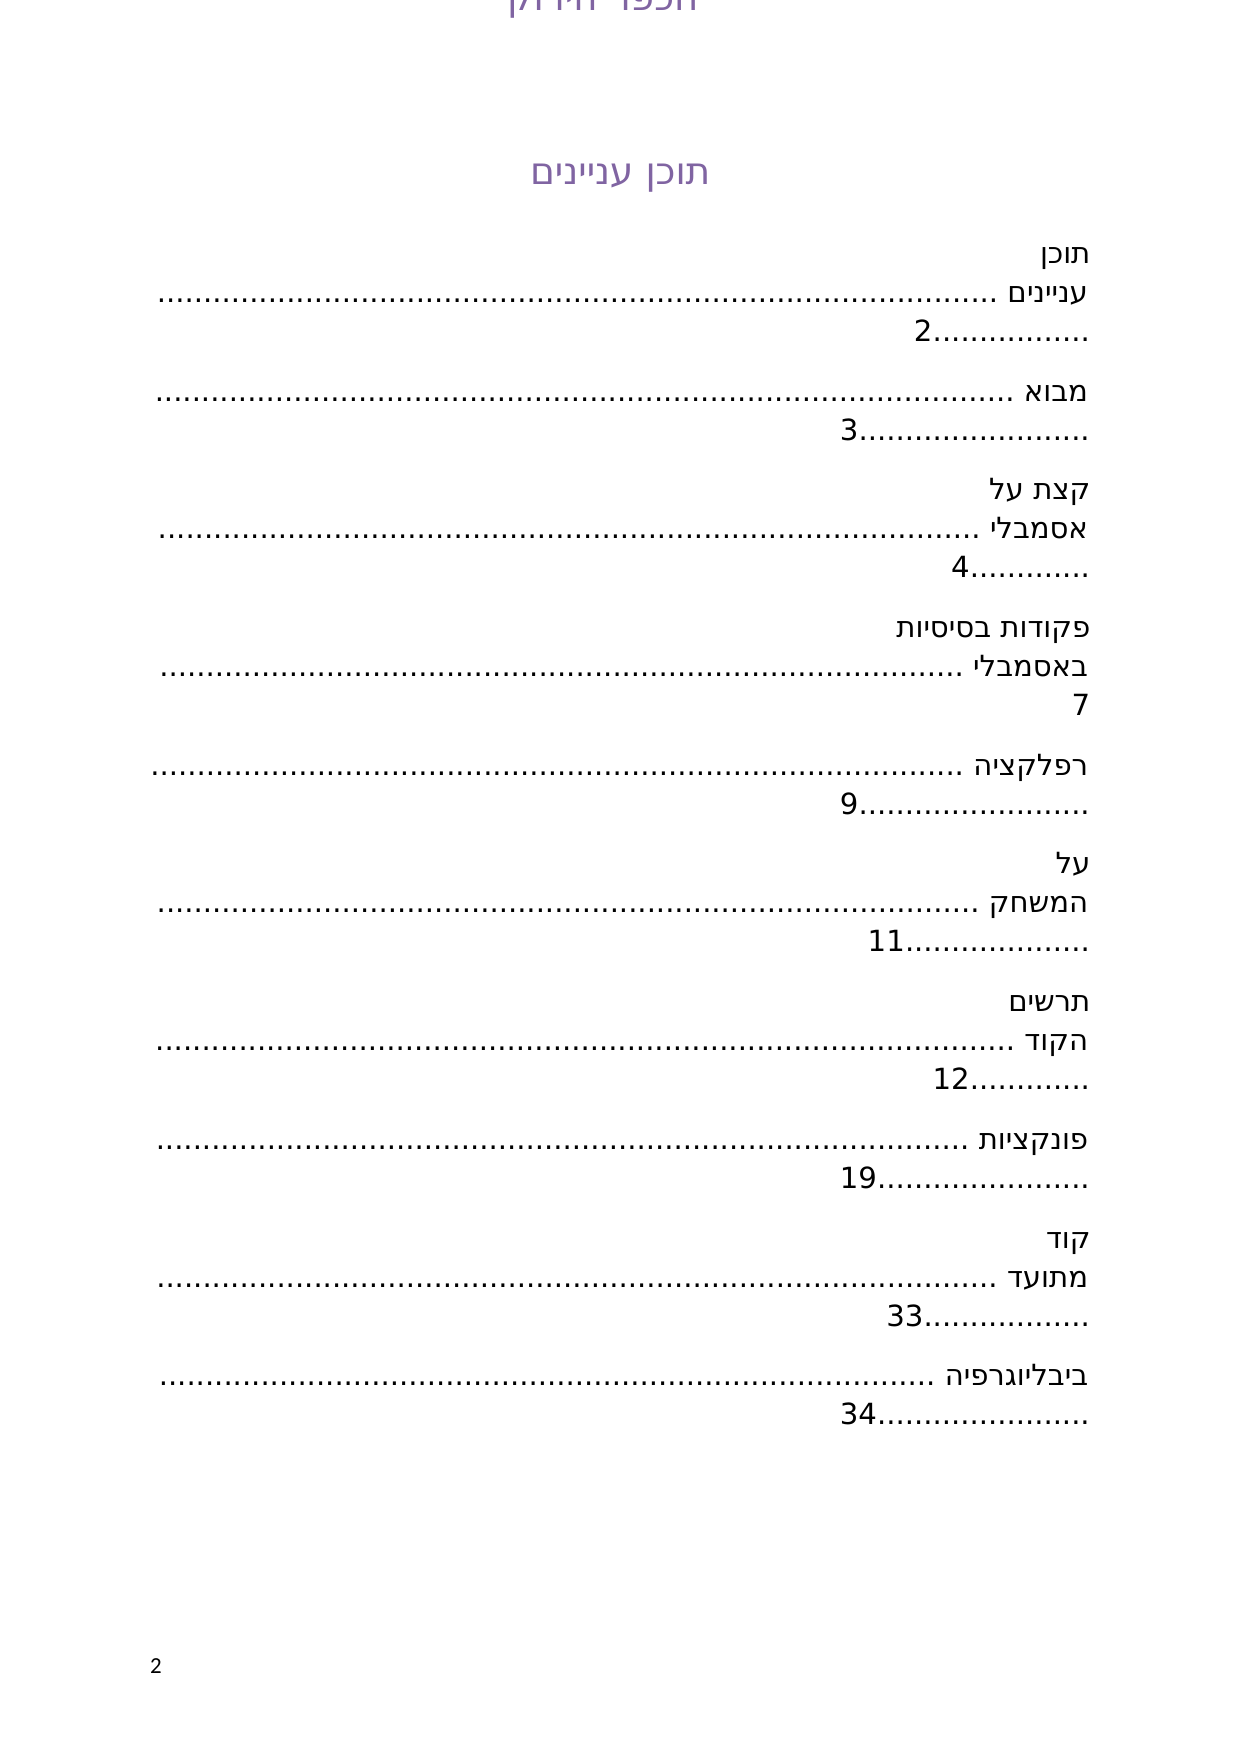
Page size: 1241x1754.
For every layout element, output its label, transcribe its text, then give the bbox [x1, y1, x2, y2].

text תרשים הקוד ..........................................................................................................12 [150, 984, 1090, 1096]
text על המשחק .............................................................................................................11 [150, 847, 1090, 959]
text תוכן עניינים [150, 150, 1090, 194]
text פקודות בסיסיות באסמבלי .......................................................................................7 [150, 610, 1090, 722]
text פונקציות ...............................................................................................................19 [150, 1122, 1090, 1195]
text תוכן עניינים ............................................................................................................2 [150, 236, 1090, 348]
text ביבליוגרפיה ...........................................................................................................34 [150, 1359, 1090, 1432]
text קצת על אסמבלי ......................................................................................................4 [150, 473, 1090, 584]
text מבוא ......................................................................................................................3 [150, 374, 1090, 447]
text רפלקציה .................................................................................................................9 [150, 748, 1090, 821]
text קוד מתועד .............................................................................................................33 [150, 1221, 1090, 1333]
